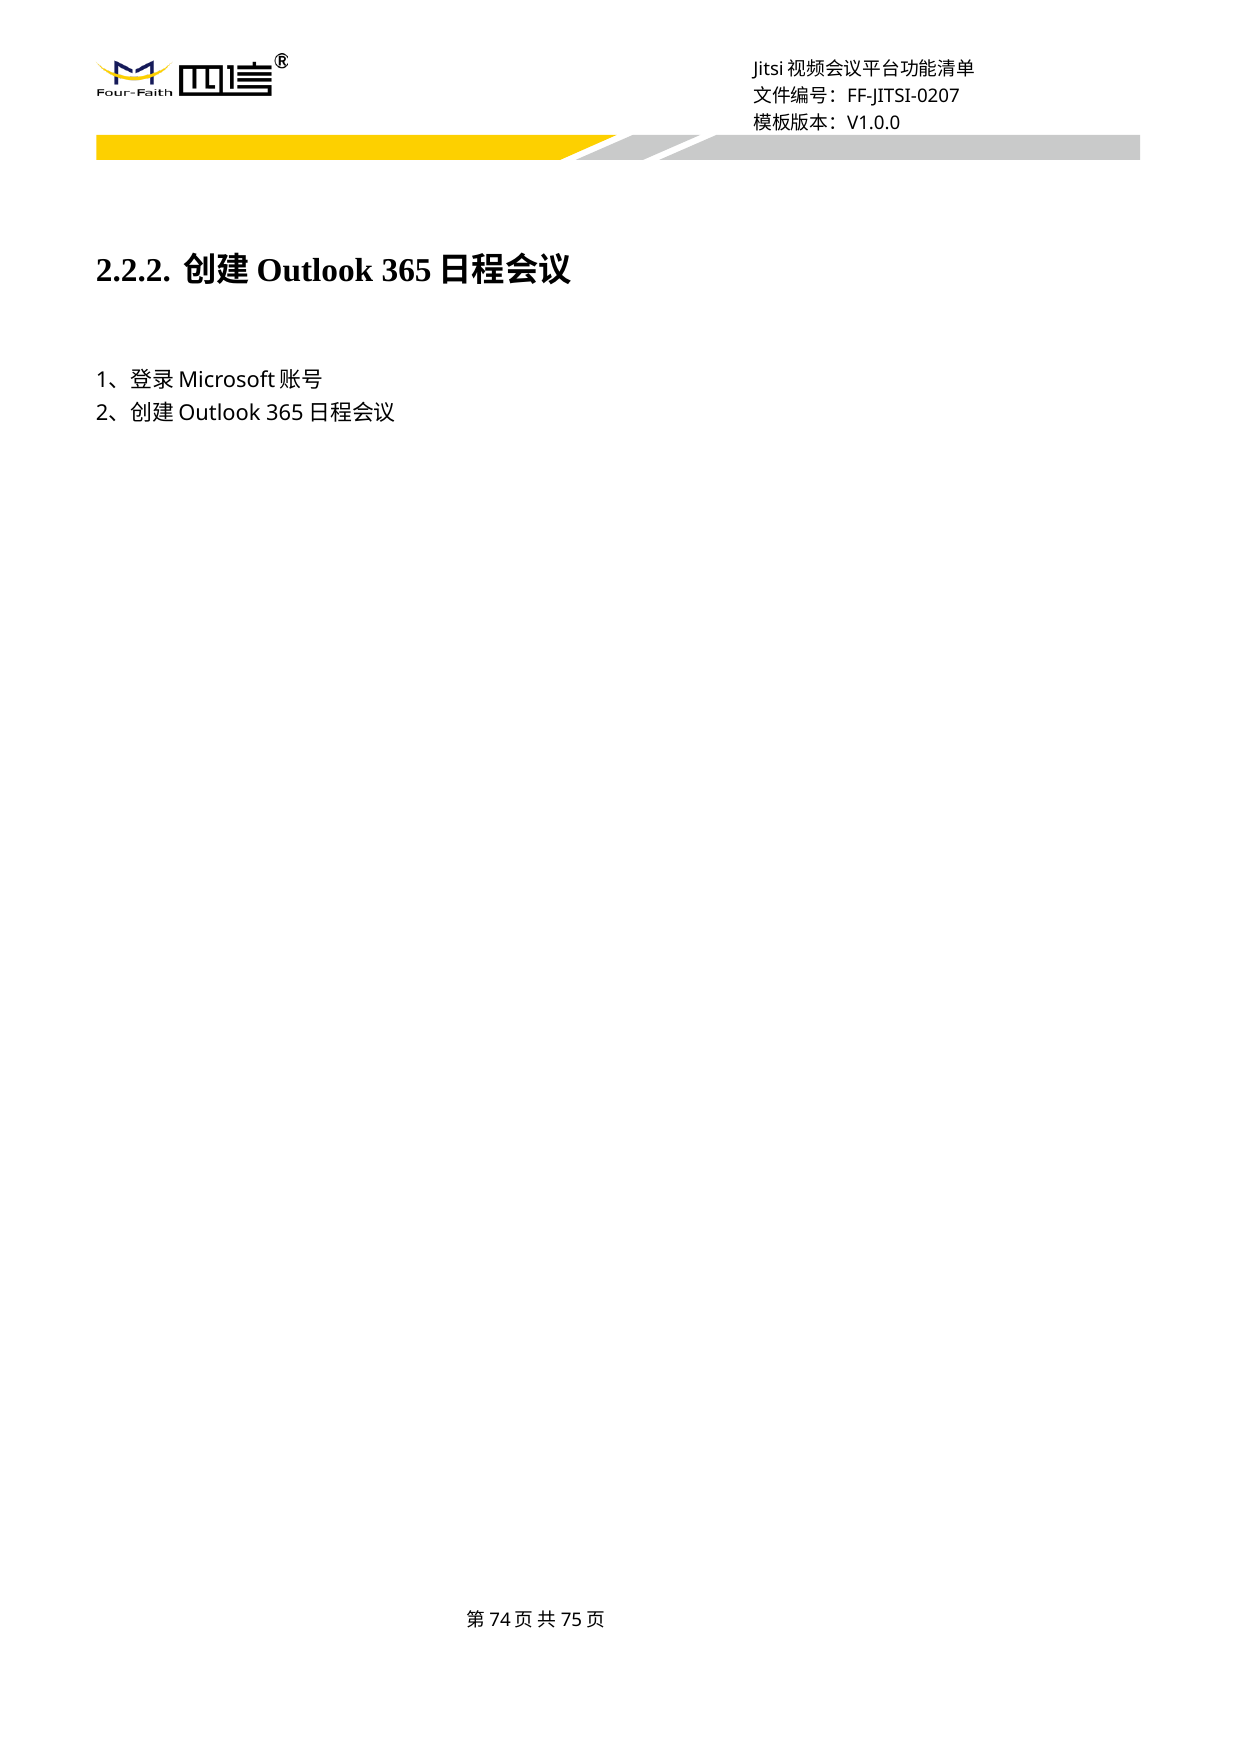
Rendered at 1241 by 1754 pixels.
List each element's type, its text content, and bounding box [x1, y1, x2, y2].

picture [95, 53, 288, 96]
list 登录Microsoft账号 [96, 362, 1137, 394]
list 创建Outlook 365日程会议 [96, 394, 1137, 427]
subtitle 创建Outlook 365日程会议 [96, 123, 1137, 300]
